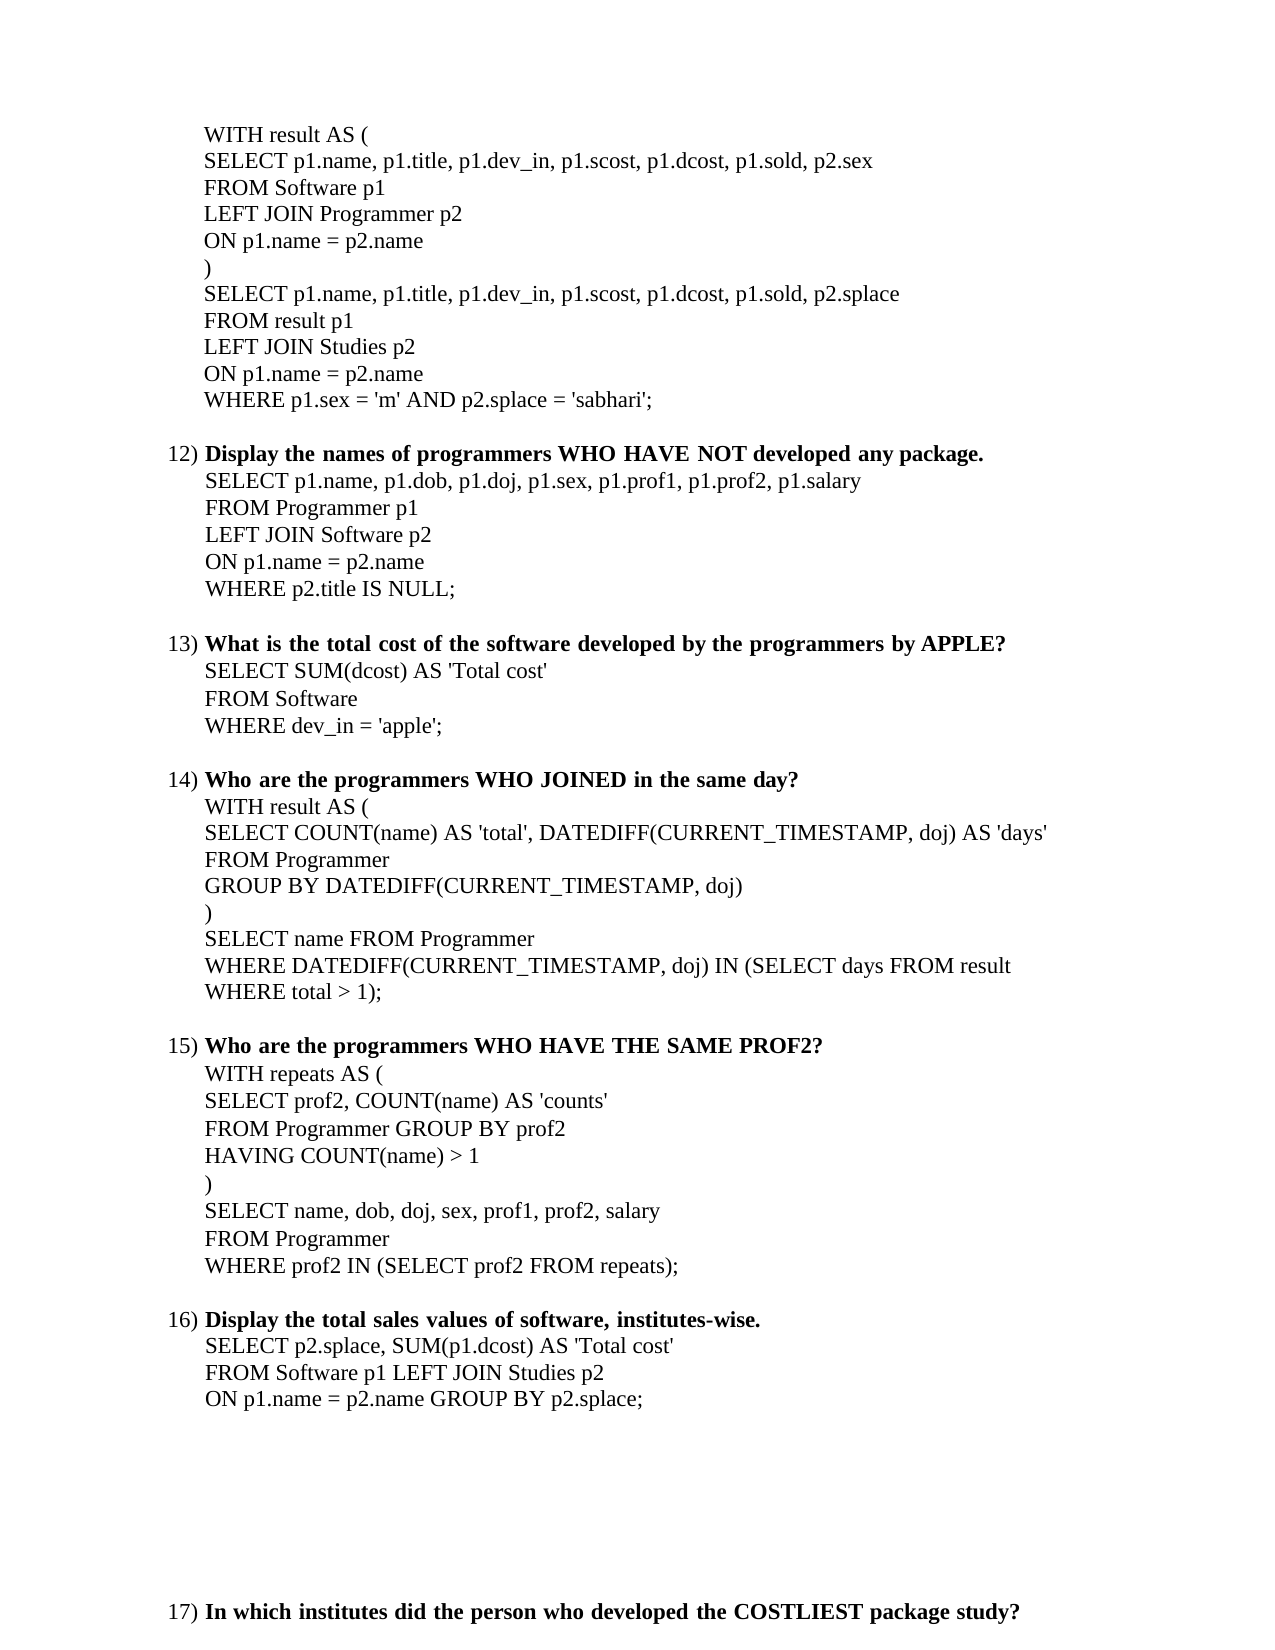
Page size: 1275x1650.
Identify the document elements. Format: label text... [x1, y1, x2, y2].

list SELECT p2.splace, SUM(p1.dcost) AS 'Total cost' [205, 1333, 1233, 1359]
list SELECT prof2, COUNT(name) AS 'counts' [204, 1087, 1233, 1113]
list SELECT SUM(dcost) AS 'Total cost' [204, 658, 1233, 684]
list FROM Software [204, 685, 1233, 711]
list Display the total sales values of software, institutes-wise. [167, 1306, 1233, 1332]
list SELECT name, dob, doj, sex, prof1, prof2, salary [204, 1197, 1233, 1223]
list Who are the programmers WHO HAVE THE SAME PROF2? [167, 1032, 1233, 1058]
list ON p1.name = p2.name [205, 548, 1233, 575]
list In which institutes did the person who developed the COSTLIEST package study? [167, 1598, 1233, 1624]
list FROM Programmer GROUP BY prof2 [204, 1115, 1233, 1141]
list ) [204, 1170, 1233, 1196]
list ) [204, 254, 1233, 280]
list ON p1.name = p2.name [204, 227, 1233, 253]
list ON p1.name = p2.name GROUP BY p2.splace; [205, 1386, 1233, 1412]
list SELECT p1.name, p1.title, p1.dev_in, p1.scost, p1.dcost, p1.sold, p2.splace [204, 280, 1233, 307]
list WHERE total > 1); [204, 978, 1233, 1004]
list WITH result AS ( [204, 793, 1233, 819]
list WHERE p2.title IS NULL; [205, 576, 1233, 602]
list WHERE p1.sex = 'm' AND p2.splace = 'sabhari'; [204, 386, 1233, 413]
list What is the total cost of the software developed by the programmers by APPLE? [167, 630, 1233, 656]
list Who are the programmers WHO JOINED in the same day? [167, 767, 1233, 793]
list WITH result AS ( [204, 121, 1233, 147]
list SELECT name FROM Programmer [204, 925, 1233, 952]
list FROM Programmer [204, 846, 1233, 872]
list ) [204, 899, 1233, 925]
list LEFT JOIN Studies p2 [204, 333, 1233, 360]
list LEFT JOIN Software p2 [205, 521, 1233, 548]
list FROM result p1 [204, 307, 1233, 333]
list SELECT p1.name, p1.title, p1.dev_in, p1.scost, p1.dcost, p1.sold, p2.sex [204, 147, 1233, 174]
list Display the names of programmers WHO HAVE NOT developed any package. [167, 440, 1233, 466]
list WHERE prof2 IN (SELECT prof2 FROM repeats); [204, 1252, 1233, 1278]
list ON p1.name = p2.name [204, 360, 1233, 386]
list LEFT JOIN Programmer p2 [204, 201, 1233, 227]
list FROM Programmer [204, 1225, 1233, 1251]
list WHERE dev_in = 'apple'; [204, 713, 1233, 739]
list SELECT COUNT(name) AS 'total', DATEDIFF(CURRENT_TIMESTAMP, doj) AS 'days' [204, 819, 1233, 846]
list FROM Software p1 LEFT JOIN Studies p2 [205, 1359, 1233, 1385]
list SELECT p1.name, p1.dob, p1.doj, p1.sex, p1.prof1, p1.prof2, p1.salary [205, 467, 1233, 493]
list FROM Programmer p1 [205, 494, 1233, 521]
list WHERE DATEDIFF(CURRENT_TIMESTAMP, doj) IN (SELECT days FROM result [204, 952, 1233, 978]
list GROUP BY DATEDIFF(CURRENT_TIMESTAMP, doj) [204, 872, 1233, 899]
list HAVING COUNT(name) > 1 [204, 1142, 1233, 1168]
list FROM Software p1 [204, 174, 1233, 200]
list WITH repeats AS ( [204, 1060, 1233, 1086]
